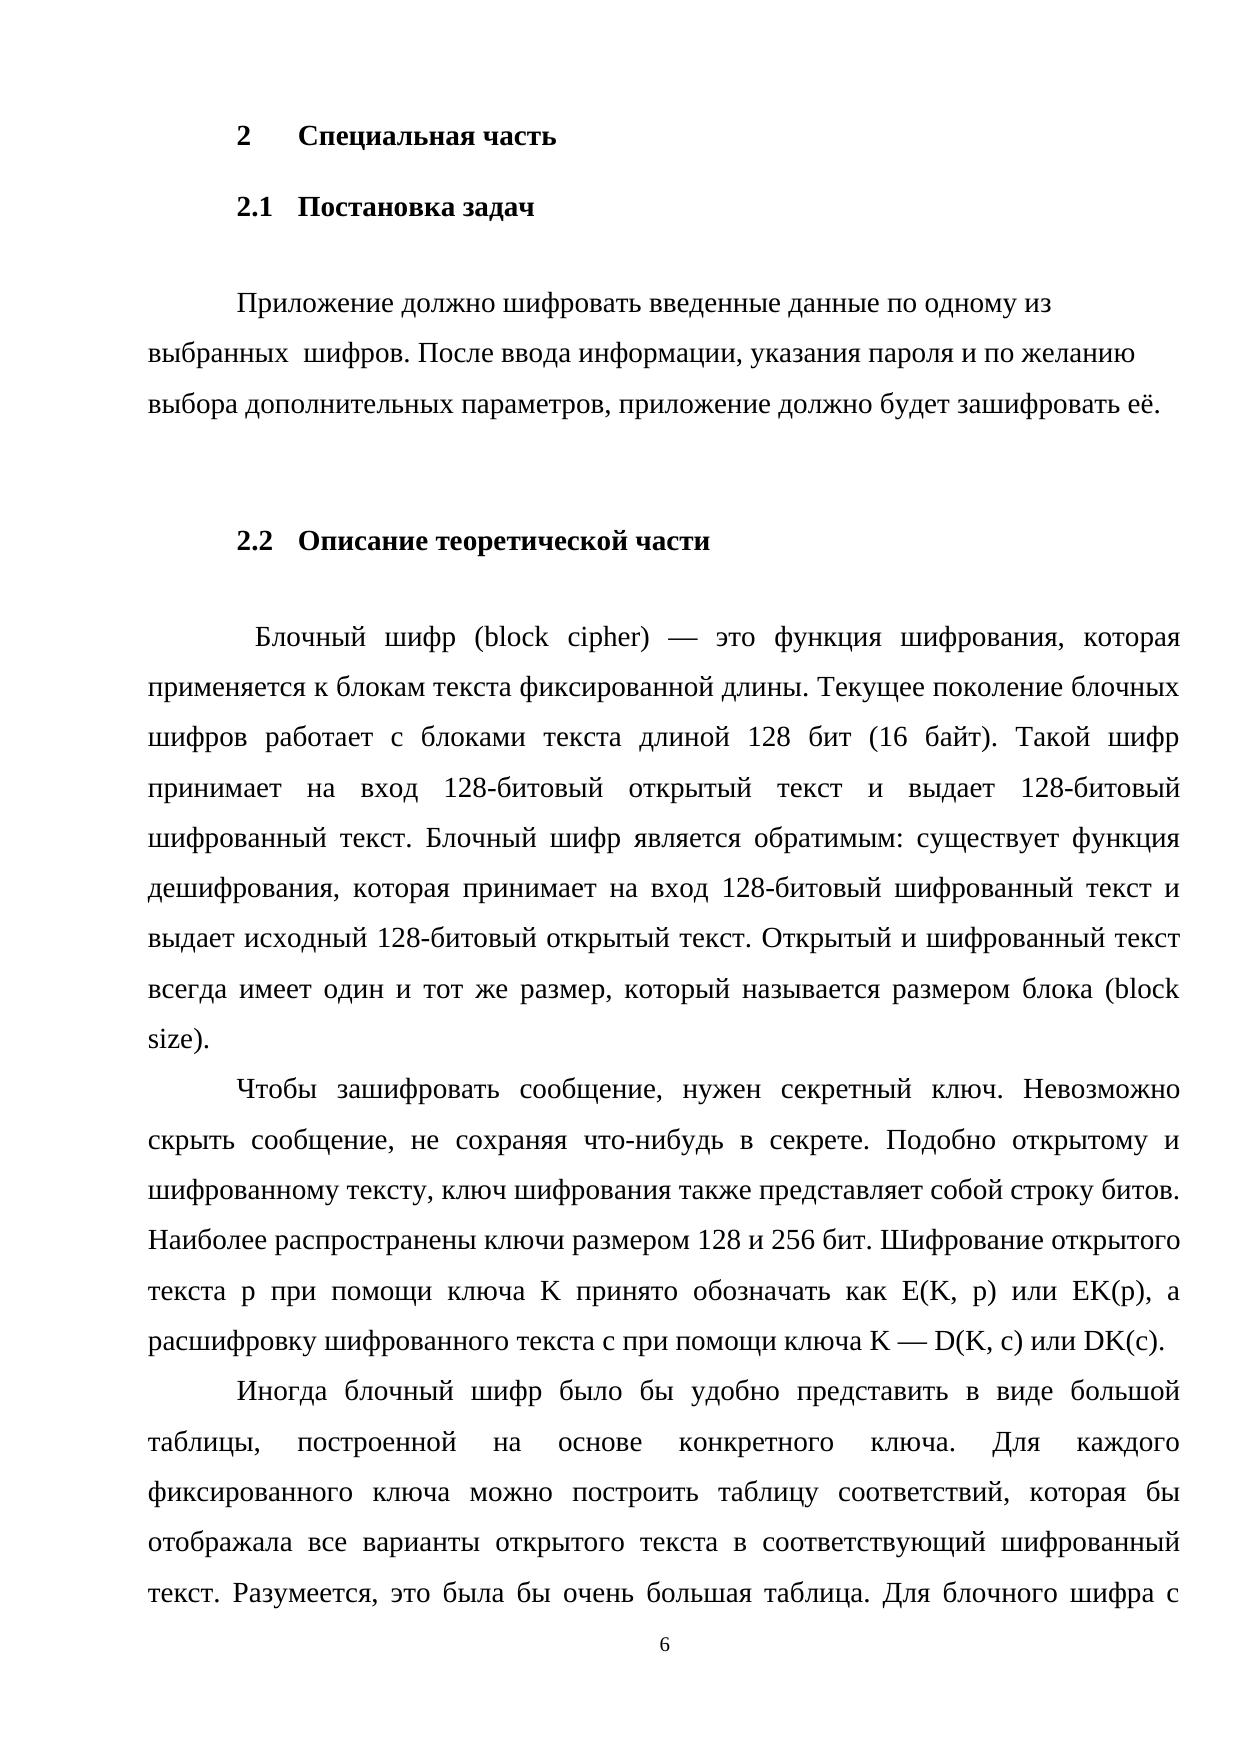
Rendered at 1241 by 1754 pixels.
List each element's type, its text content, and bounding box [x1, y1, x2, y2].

text Приложение должно шифровать введенные данные по одному из выбранных шифров. После ввода информации, указания пароля и по желанию выбора дополнительных параметров, приложение должно будет зашифровать её. [148, 285, 1181, 419]
subtitle Постановка задач [148, 189, 1181, 223]
text Блочный шифр (block cipher) — это функция шифрования, которая применяется к блокам текста фиксированной длины. Текущее поколение блочных шифров работает с блоками текста длиной 128 бит (16 байт). Такой шифр принимает на вход 128-битовый открытый текст и выдает 128-битовый шифрованный текст. Блочный шифр является обратимым: существует функция дешифрования, которая принимает на вход 128-битовый шифрованный текст и выдает исходный 128-битовый открытый текст. Открытый и шифрованный текст всегда имеет один и тот же размер, который называется размером блока (block size). [148, 619, 1181, 1055]
subtitle Специальная часть [148, 118, 1181, 152]
subtitle Описание теоретической части [148, 523, 1181, 556]
text Чтобы зашифровать сообщение, нужен секретный ключ. Невозможно скрыть сообщение, не сохраняя что-нибудь в секрете. Подобно открытому и шифрованному тексту, ключ шифрования также представляет собой строку битов. Наиболее распространены ключи размером 128 и 256 бит. Шифрование открытого текста p при помощи ключа K принято обозначать как E(K, p) или EK(p), а расшифровку шифрованного текста c при помощи ключа K — D(K, c) или DK(c). [148, 1072, 1181, 1357]
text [148, 1373, 1181, 1608]
